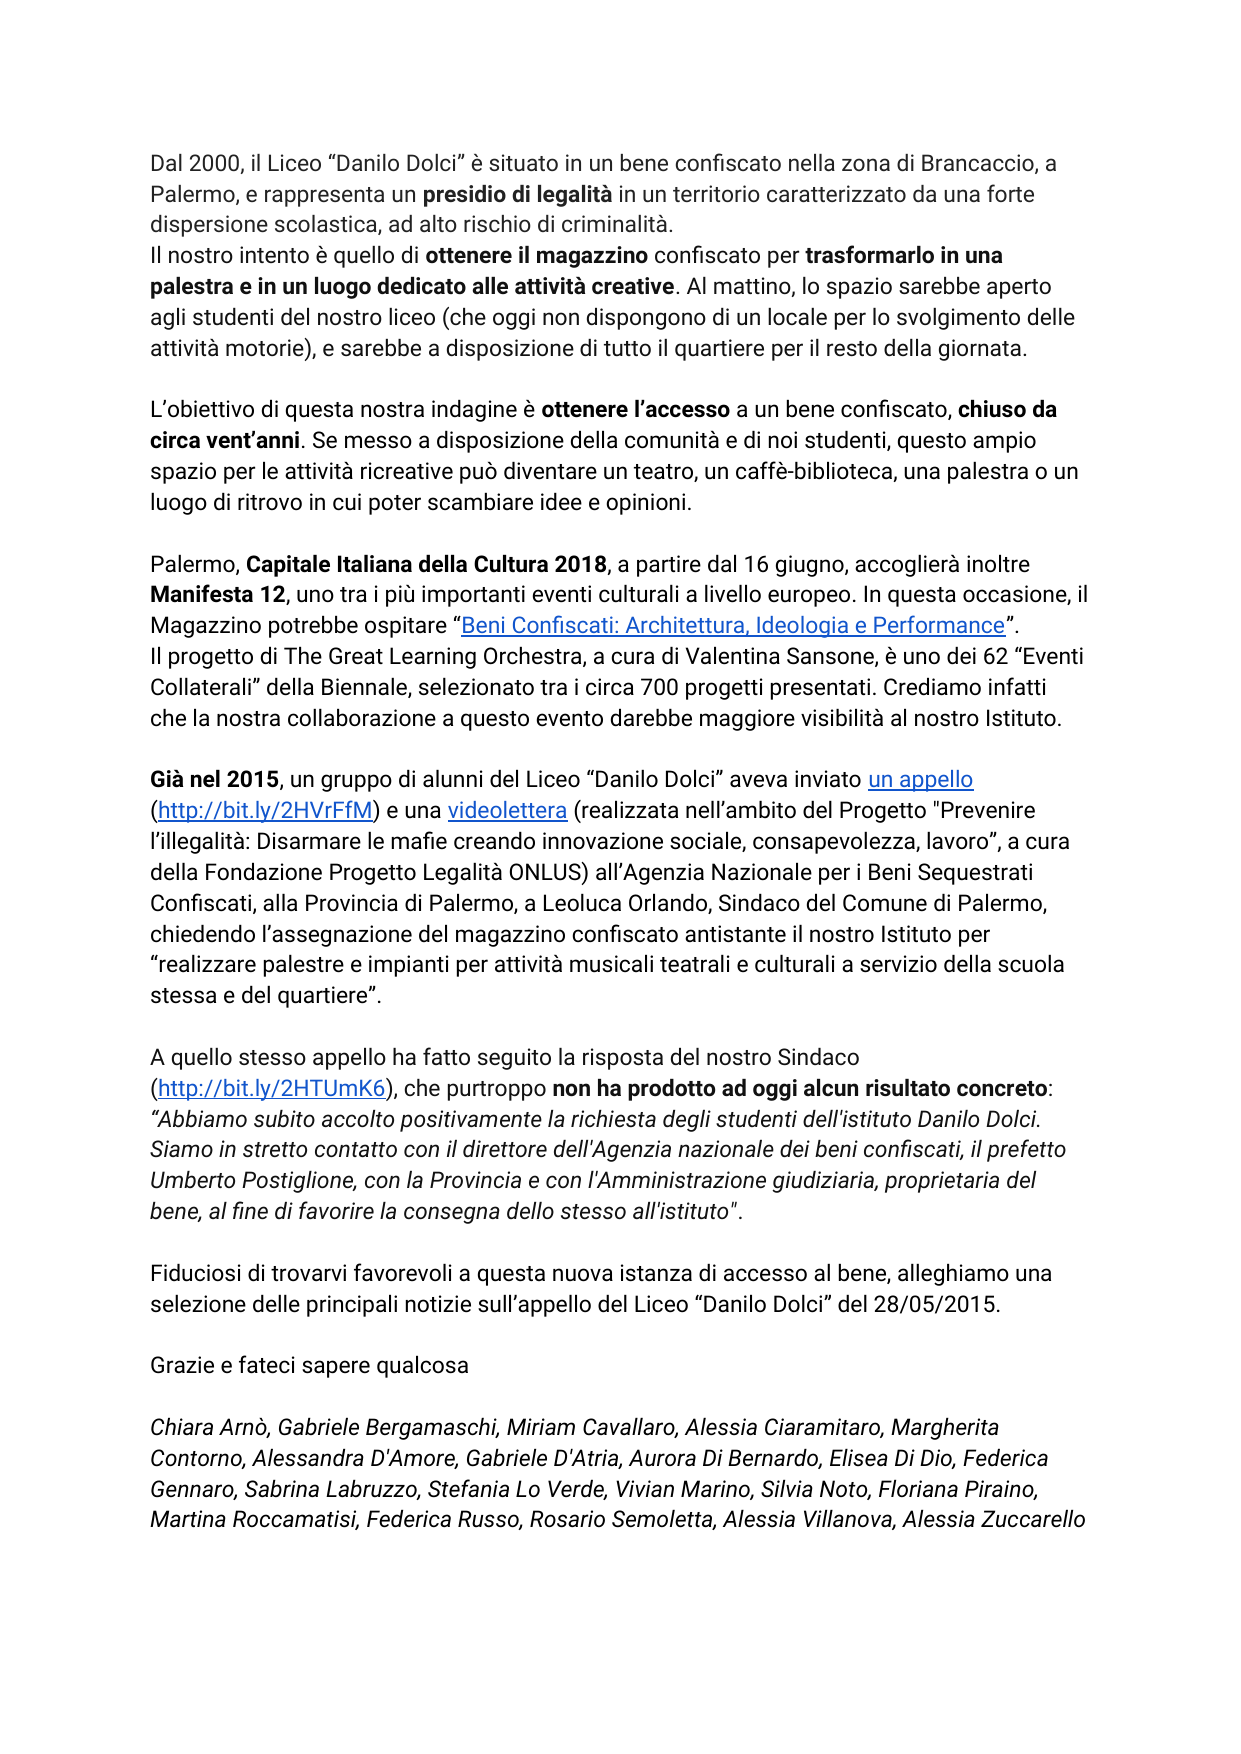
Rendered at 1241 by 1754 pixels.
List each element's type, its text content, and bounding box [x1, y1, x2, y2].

text Già nel 2015, un gruppo di alunni del Liceo “Danilo Dolci” aveva inviato un appello (http://bit.ly/2HVrFfM) e una videolettera (realizzata nell’ambito del Progetto "Prevenire l’illegalità: Disarmare le mafie creando innovazione sociale, consapevolezza, lavoro”, a cura della Fondazione Progetto Legalità ONLUS) all’Agenzia Nazionale per i Beni Sequestrati Confiscati, alla Provincia di Palermo, a Leoluca Orlando, Sindaco del Comune di Palermo, chiedendo l’assegnazione del magazzino confiscato antistante il nostro Istituto per “realizzare palestre e impianti per attività musicali teatrali e culturali a servizio della scuola stessa e del quartiere”. [150, 767, 1090, 1009]
text Chiara Arnò, Gabriele Bergamaschi, Miriam Cavallaro, Alessia Ciaramitaro, Margherita Contorno, Alessandra D'Amore, Gabriele D'Atria, Aurora Di Bernardo, Elisea Di Dio, Federica Gennaro, Sabrina Labruzzo, Stefania Lo Verde, Vivian Marino, Silvia Noto, Floriana Piraino, Martina Roccamatisi, Federica Russo, Rosario Semoletta, Alessia Villanova, Alessia Zuccarello [150, 1414, 1090, 1533]
text L’obiettivo di questa nostra indagine è ottenere l’accesso a un bene confiscato, chiuso da circa vent’anni. Se messo a disposizione della comunità e di noi studenti, questo ampio spazio per le attività ricreative può diventare un teatro, un caffè-biblioteca, una palestra o un luogo di ritrovo in cui poter scambiare idee e opinioni. [150, 397, 1090, 516]
text Palermo, Capitale Italiana della Cultura 2018, a partire dal 16 giugno, accoglierà inoltre Manifesta 12, uno tra i più importanti eventi culturali a livello europeo. In questa occasione, il Magazzino potrebbe ospitare “Beni Confiscati: Architettura, Ideologia e Performance”. [150, 551, 1090, 639]
text A quello stesso appello ha fatto seguito la risposta del nostro Sindaco (http://bit.ly/2HTUmK6), che purtroppo non ha prodotto ad oggi alcun risultato concreto: “Abbiamo subito accolto positivamente la richiesta degli studenti dell'istituto Danilo Dolci. Siamo in stretto contatto con il direttore dell'Agenzia nazionale dei beni confiscati, il prefetto Umberto Postiglione, con la Provincia e con l'Amministrazione giudiziaria, proprietaria del bene, al fine di favorire la consegna dello stesso all'istituto". [150, 1044, 1090, 1225]
text Grazie e fateci sapere qualcosa [150, 1352, 1090, 1379]
text Fiduciosi di trovarvi favorevoli a questa nuova istanza di accesso al bene, alleghiamo una selezione delle principali notizie sull’appello del Liceo “Danilo Dolci” del 28/05/2015. [150, 1260, 1090, 1318]
text Il nostro intento è quello di ottenere il magazzino confiscato per trasformarlo in una palestra e in un luogo dedicato alle attività creative. Al mattino, lo spazio sarebbe aperto agli studenti del nostro liceo (che oggi non dispongono di un locale per lo svolgimento delle attività motorie), e sarebbe a disposizione di tutto il quartiere per il resto della giornata. [150, 242, 1090, 362]
text Dal 2000, il Liceo “Danilo Dolci” è situato in un bene confiscato nella zona di Brancaccio, a Palermo, e rappresenta un presidio di legalità in un territorio caratterizzato da una forte dispersione scolastica, ad alto rischio di criminalità. [150, 150, 1090, 238]
text Il progetto di The Great Learning Orchestra, a cura di Valentina Sansone, è uno dei 62 “Eventi Collaterali” della Biennale, selezionato tra i circa 700 progetti presentati. Crediamo infatti che la nostra collaborazione a questo evento darebbe maggiore visibilità al nostro Istituto. [150, 643, 1090, 732]
